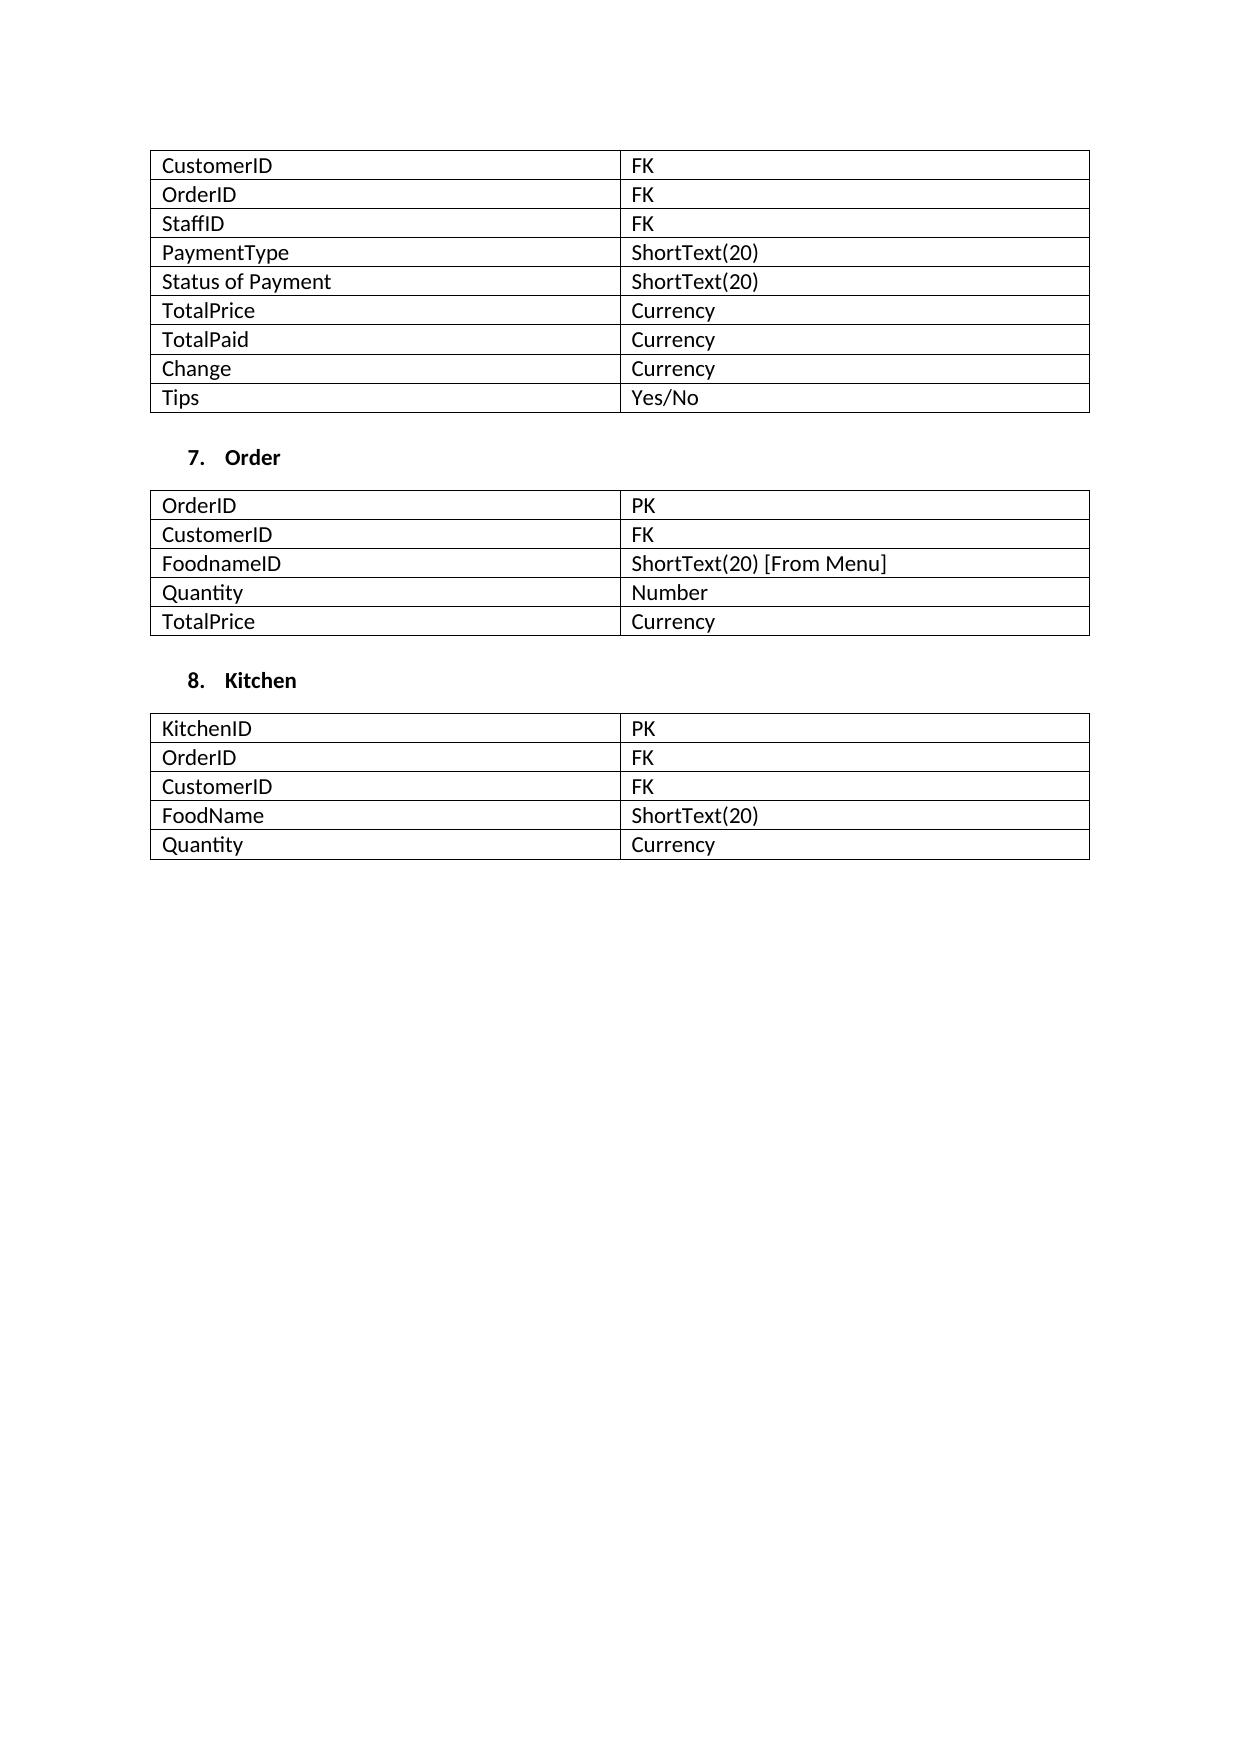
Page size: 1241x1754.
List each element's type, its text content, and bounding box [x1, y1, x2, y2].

table_cell FoodnameID [151, 549, 620, 577]
table_cell Currency [621, 296, 1089, 324]
table_cell FK [621, 772, 1089, 800]
table_cell OrderID [151, 180, 620, 208]
table_cell Yes/No [621, 384, 1089, 412]
table_cell FK [621, 180, 1089, 208]
table_cell Quantity [151, 578, 620, 606]
table_cell Status of Payment [151, 267, 620, 295]
table_cell FK [621, 520, 1089, 548]
table_cell PaymentType [151, 238, 620, 266]
table_header PK [621, 714, 1089, 742]
table_header KitchenID [151, 714, 620, 742]
table_cell FK [621, 743, 1089, 771]
table_cell Quantity [151, 830, 620, 858]
table_cell CustomerID [151, 520, 620, 548]
list Order [187, 443, 1090, 471]
table_cell TotalPrice [151, 607, 620, 635]
table_cell OrderID [151, 743, 620, 771]
table_cell CustomerID [151, 151, 620, 179]
table_cell Change [151, 355, 620, 382]
table_cell Currency [621, 355, 1089, 382]
table_cell FK [621, 209, 1089, 237]
table_cell ShortText(20) [621, 238, 1089, 266]
table_cell Currency [621, 325, 1089, 353]
table_cell ShortText(20) [621, 267, 1089, 295]
table_cell Currency [621, 607, 1089, 635]
table_cell Number [621, 578, 1089, 606]
table_cell FoodName [151, 801, 620, 829]
table_header PK [621, 491, 1089, 519]
table_cell CustomerID [151, 772, 620, 800]
table_cell ShortText(20) [621, 801, 1089, 829]
table_cell Currency [621, 830, 1089, 858]
table_cell TotalPaid [151, 325, 620, 353]
table_cell TotalPrice [151, 296, 620, 324]
table_cell ShortText(20) [From Menu] [621, 549, 1089, 577]
table_header OrderID [151, 491, 620, 519]
table_cell FK [621, 151, 1089, 179]
table_cell StaffID [151, 209, 620, 237]
table_cell Tips [151, 384, 620, 412]
list Kitchen [187, 666, 1090, 694]
